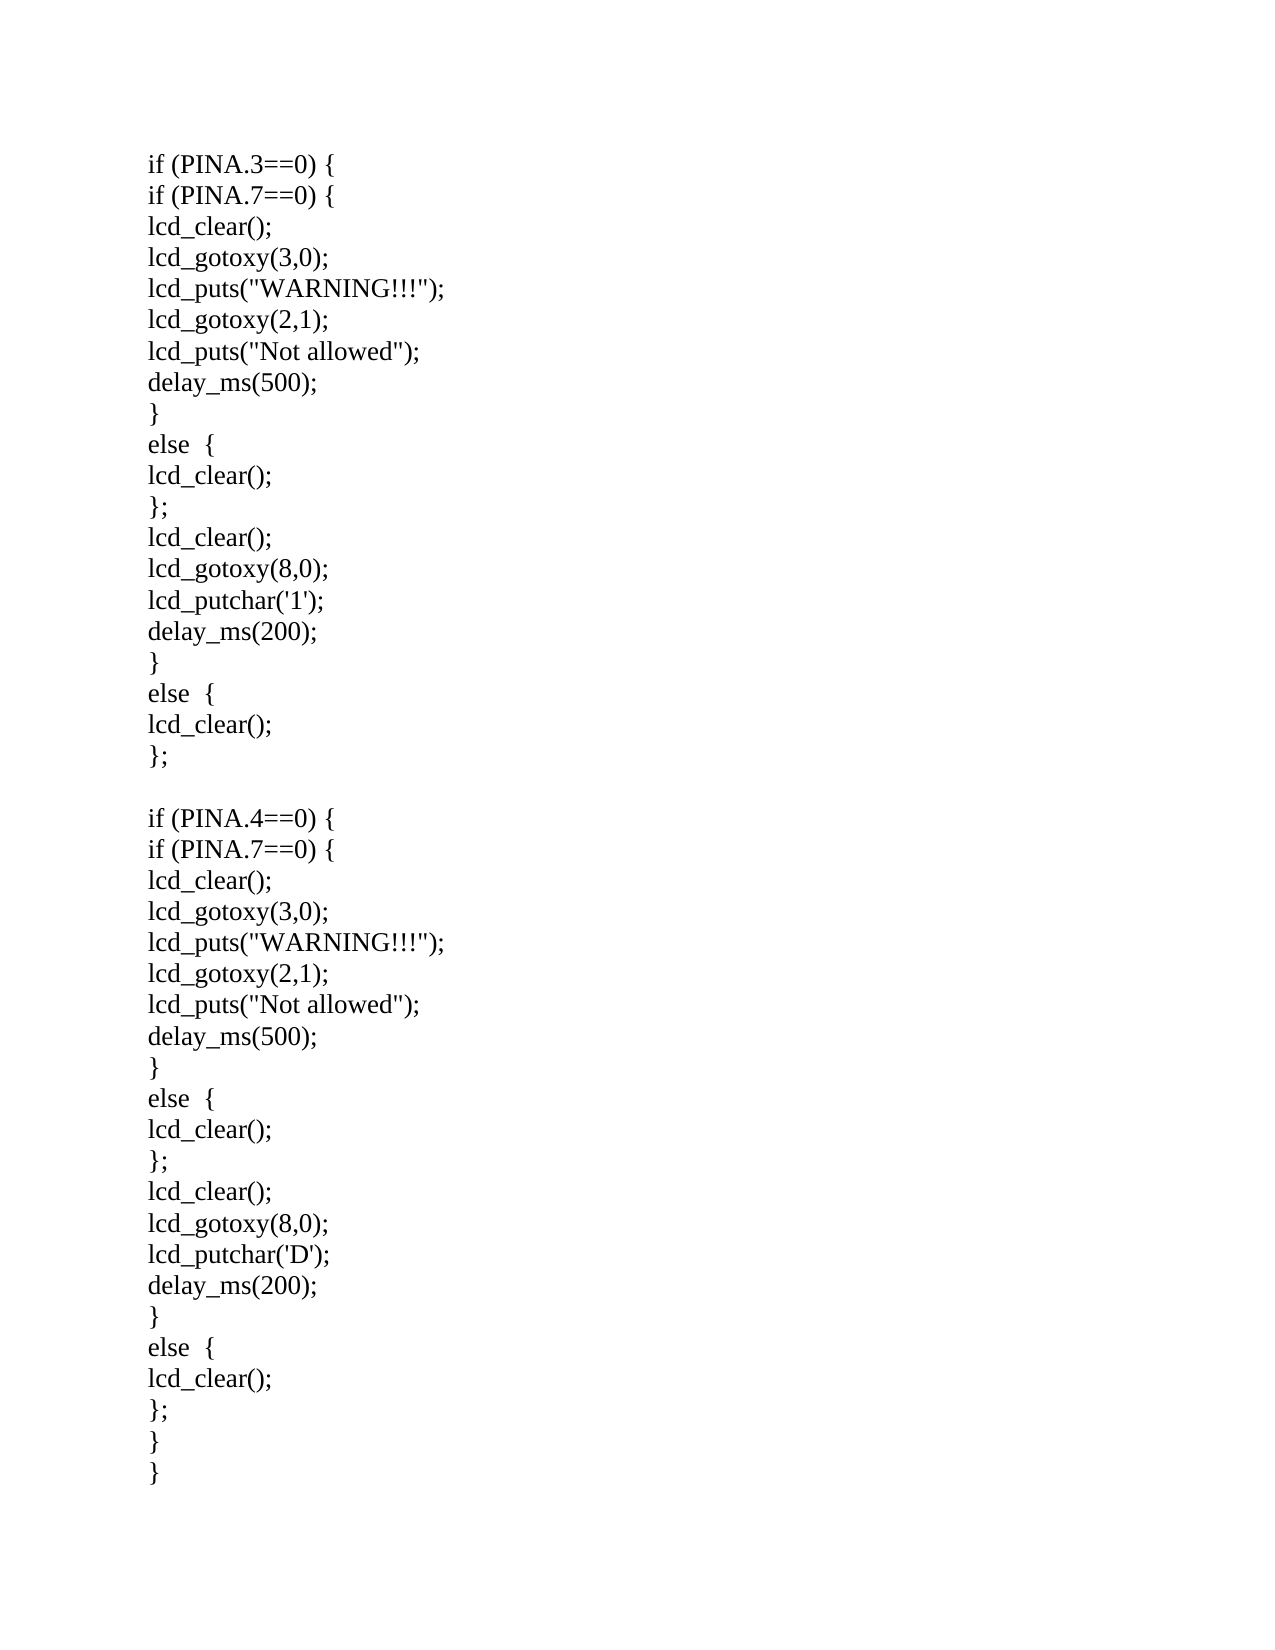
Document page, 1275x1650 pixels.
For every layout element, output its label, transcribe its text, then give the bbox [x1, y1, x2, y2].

text lcd_clear(); [148, 864, 1127, 895]
text }; [148, 1393, 1127, 1425]
text } [148, 397, 1127, 428]
text lcd_clear(); [148, 1176, 1127, 1207]
text lcd_puts("WARNING!!!"); [148, 926, 1127, 957]
text else { [148, 1331, 1127, 1362]
text } [148, 1456, 1127, 1487]
text lcd_puts("WARNING!!!"); [148, 272, 1127, 303]
text if (PINA.4==0) { [148, 802, 1127, 833]
text if (PINA.3==0) { [148, 148, 1127, 179]
text lcd_gotoxy(8,0); [148, 1207, 1127, 1238]
text }; [148, 1144, 1127, 1176]
text lcd_gotoxy(8,0); [148, 553, 1127, 584]
text lcd_puts("Not allowed"); [148, 989, 1127, 1020]
text if (PINA.7==0) { [148, 179, 1127, 210]
text lcd_putchar('1'); [148, 584, 1127, 615]
text else { [148, 1082, 1127, 1113]
text delay_ms(200); [148, 1269, 1127, 1300]
text delay_ms(200); [148, 615, 1127, 646]
text lcd_clear(); [148, 459, 1127, 490]
text lcd_gotoxy(2,1); [148, 957, 1127, 989]
text if (PINA.7==0) { [148, 833, 1127, 864]
text lcd_clear(); [148, 1113, 1127, 1144]
text delay_ms(500); [148, 366, 1127, 397]
text lcd_clear(); [148, 708, 1127, 739]
text lcd_gotoxy(2,1); [148, 303, 1127, 334]
text lcd_puts("Not allowed"); [148, 334, 1127, 366]
text delay_ms(500); [148, 1020, 1127, 1051]
text else { [148, 677, 1127, 708]
text lcd_clear(); [148, 210, 1127, 241]
text lcd_clear(); [148, 1362, 1127, 1393]
text }; [148, 739, 1127, 771]
text lcd_gotoxy(3,0); [148, 241, 1127, 272]
text } [148, 1051, 1127, 1082]
text } [148, 646, 1127, 677]
text } [148, 1425, 1127, 1456]
text else { [148, 428, 1127, 459]
text } [148, 1300, 1127, 1331]
text lcd_putchar('D'); [148, 1238, 1127, 1269]
text lcd_clear(); [148, 521, 1127, 553]
text }; [148, 490, 1127, 521]
text lcd_gotoxy(3,0); [148, 895, 1127, 926]
